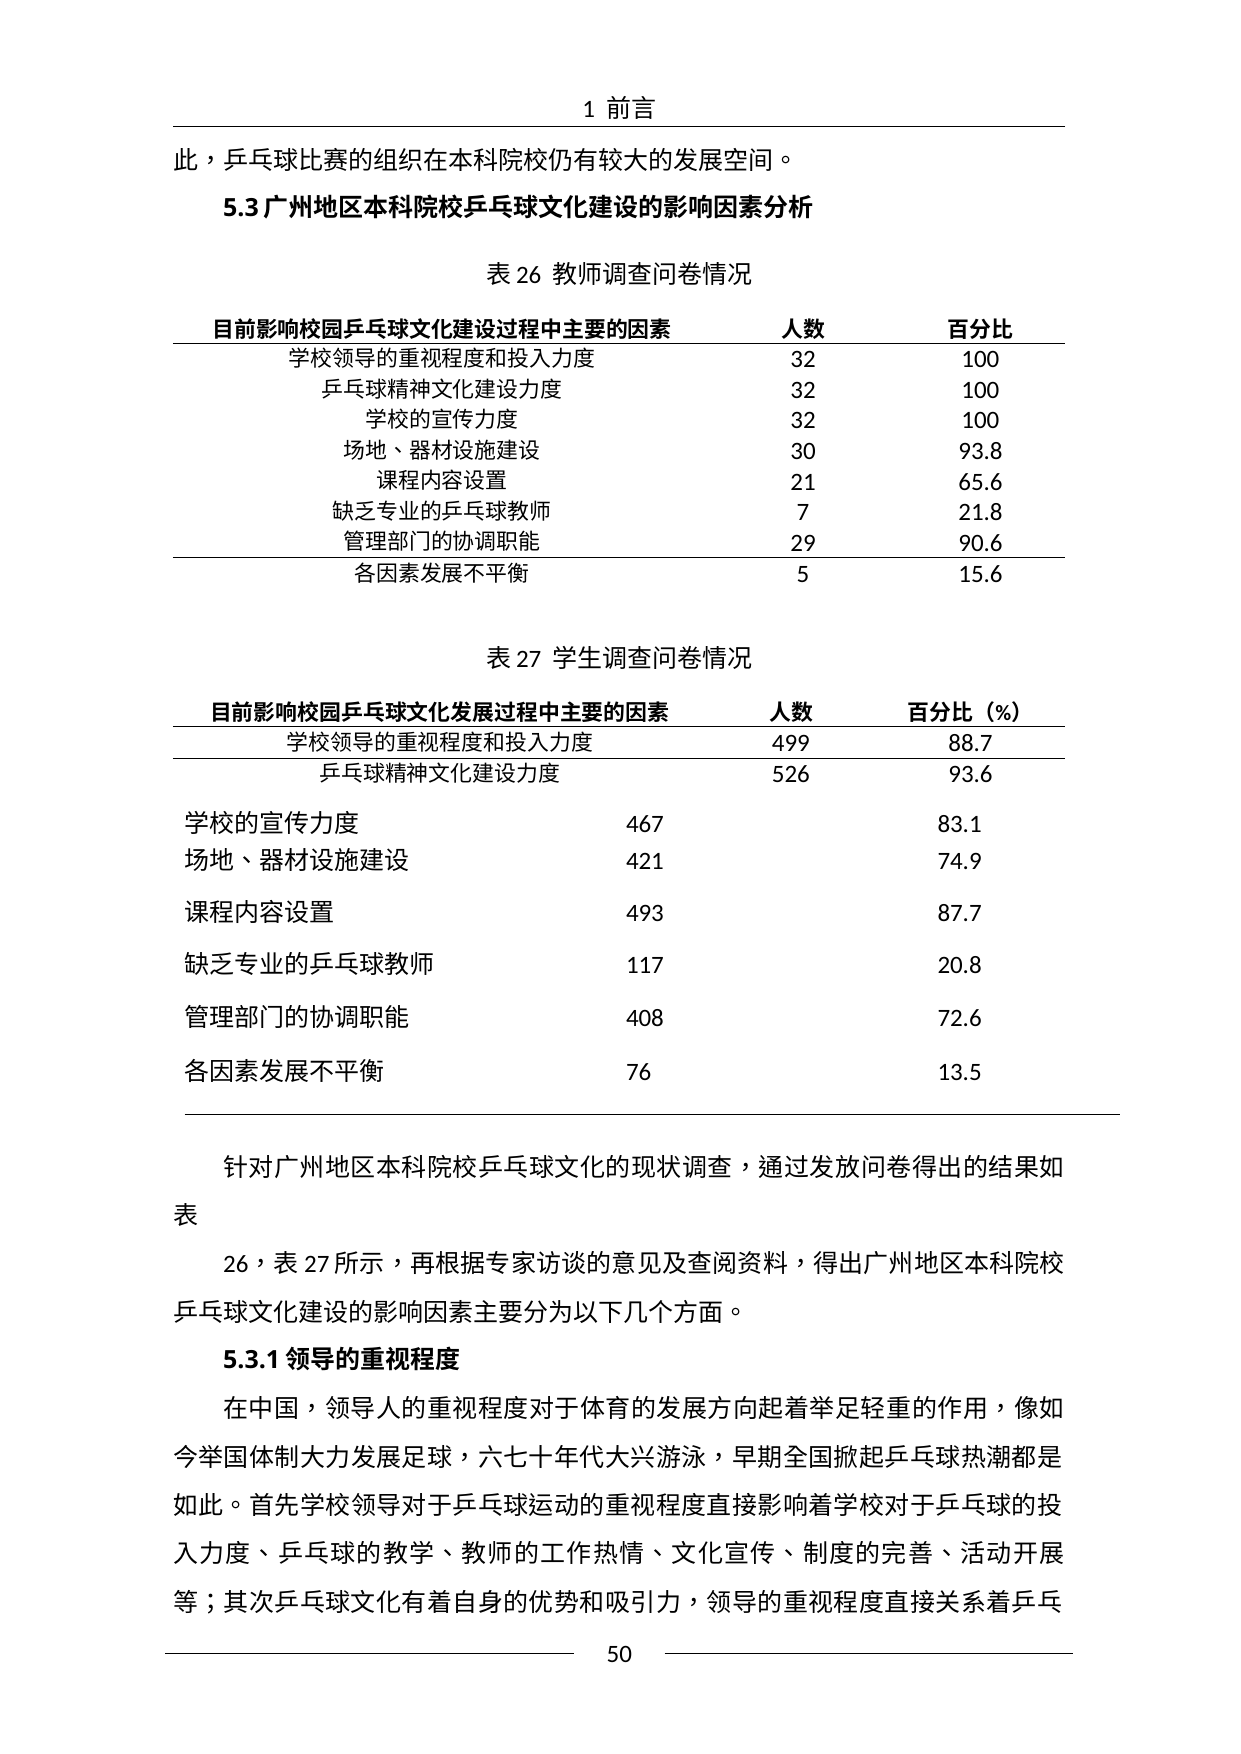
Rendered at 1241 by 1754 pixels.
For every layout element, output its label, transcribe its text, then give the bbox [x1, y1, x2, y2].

table_cell 526 [706, 759, 875, 789]
table_cell 408 [626, 1002, 937, 1056]
table_cell 15.6 [895, 558, 1065, 589]
table_cell 各因素发展不平衡 [185, 1056, 626, 1114]
table_cell 学校领导的重视程度和投入力度 [173, 727, 706, 758]
table_cell 72.6 [937, 1002, 1120, 1056]
table_cell 493 [626, 898, 937, 949]
table_cell 13.5 [937, 1056, 1120, 1114]
table_header 人数 [706, 699, 875, 726]
table_cell 100 [895, 374, 1065, 404]
table_cell 场地、器材设施建设 [173, 435, 710, 466]
table_cell 缺乏专业的乒乓球教师 [185, 950, 626, 1002]
table_cell 学校领导的重视程度和投入力度 [173, 344, 710, 374]
table_cell 29 [710, 527, 895, 557]
table_header 人数 [710, 316, 895, 342]
table_cell 499 [706, 727, 875, 758]
table_cell 90.6 [895, 527, 1065, 557]
text 26，表27所示，再根据专家访谈的意见及查阅资料，得出广州地区本科院校乒乓球文化建设的影响因素主要分为以下几个方面。 [173, 1231, 1065, 1327]
table_header 百分比 [895, 316, 1065, 342]
text 表27 学生调查问卷情况 [173, 640, 1065, 674]
table_header 83.1 [937, 808, 1120, 845]
table_cell 5 [710, 558, 895, 589]
table_cell 乒乓球精神文化建设力度 [173, 374, 710, 404]
table_cell 课程内容设置 [173, 466, 710, 496]
table_header 目前影响校园乒乓球文化建设过程中主要的因素 [173, 316, 710, 342]
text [173, 127, 1065, 176]
table_cell 65.6 [895, 466, 1065, 496]
table_cell 88.7 [875, 727, 1065, 758]
table_header 学校的宣传力度 [185, 808, 626, 845]
table_cell 100 [895, 405, 1065, 435]
table_cell 乒乓球精神文化建设力度 [173, 759, 706, 789]
table_cell 117 [626, 950, 937, 1002]
table_cell 课程内容设置 [185, 898, 626, 949]
table_cell 93.8 [895, 435, 1065, 466]
text 表26 教师调查问卷情况 [173, 257, 1065, 291]
table_header 467 [626, 808, 937, 845]
table_header 百分比（%） [875, 699, 1065, 726]
table_cell 32 [710, 374, 895, 404]
table_cell 100 [895, 344, 1065, 374]
text 5.3广州地区本科院校乒乓球文化建设的影响因素分析 [173, 176, 1065, 224]
table_cell 74.9 [937, 845, 1120, 897]
table_cell 32 [710, 344, 895, 374]
table_cell 各因素发展不平衡 [173, 558, 710, 589]
table_cell 21.8 [895, 496, 1065, 527]
table_cell 421 [626, 845, 937, 897]
table_cell 7 [710, 496, 895, 527]
table_cell 管理部门的协调职能 [173, 527, 710, 557]
table_cell 缺乏专业的乒乓球教师 [173, 496, 710, 527]
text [173, 1376, 1065, 1617]
table_cell 管理部门的协调职能 [185, 1002, 626, 1056]
table_cell 32 [710, 405, 895, 435]
text 针对广州地区本科院校乒乓球文化的现状调查，通过发放问卷得出的结果如表 [173, 1134, 1065, 1231]
table_cell 76 [626, 1056, 937, 1114]
table_cell 87.7 [937, 898, 1120, 949]
table_cell 21 [710, 466, 895, 496]
table_header 目前影响校园乒乓球文化发展过程中主要的因素 [173, 699, 706, 726]
table_cell 场地、器材设施建设 [185, 845, 626, 897]
table_cell 学校的宣传力度 [173, 405, 710, 435]
table_cell 30 [710, 435, 895, 466]
table_cell 93.6 [875, 759, 1065, 789]
text 5.3.1领导的重视程度 [173, 1327, 1065, 1376]
table_cell 20.8 [937, 950, 1120, 1002]
